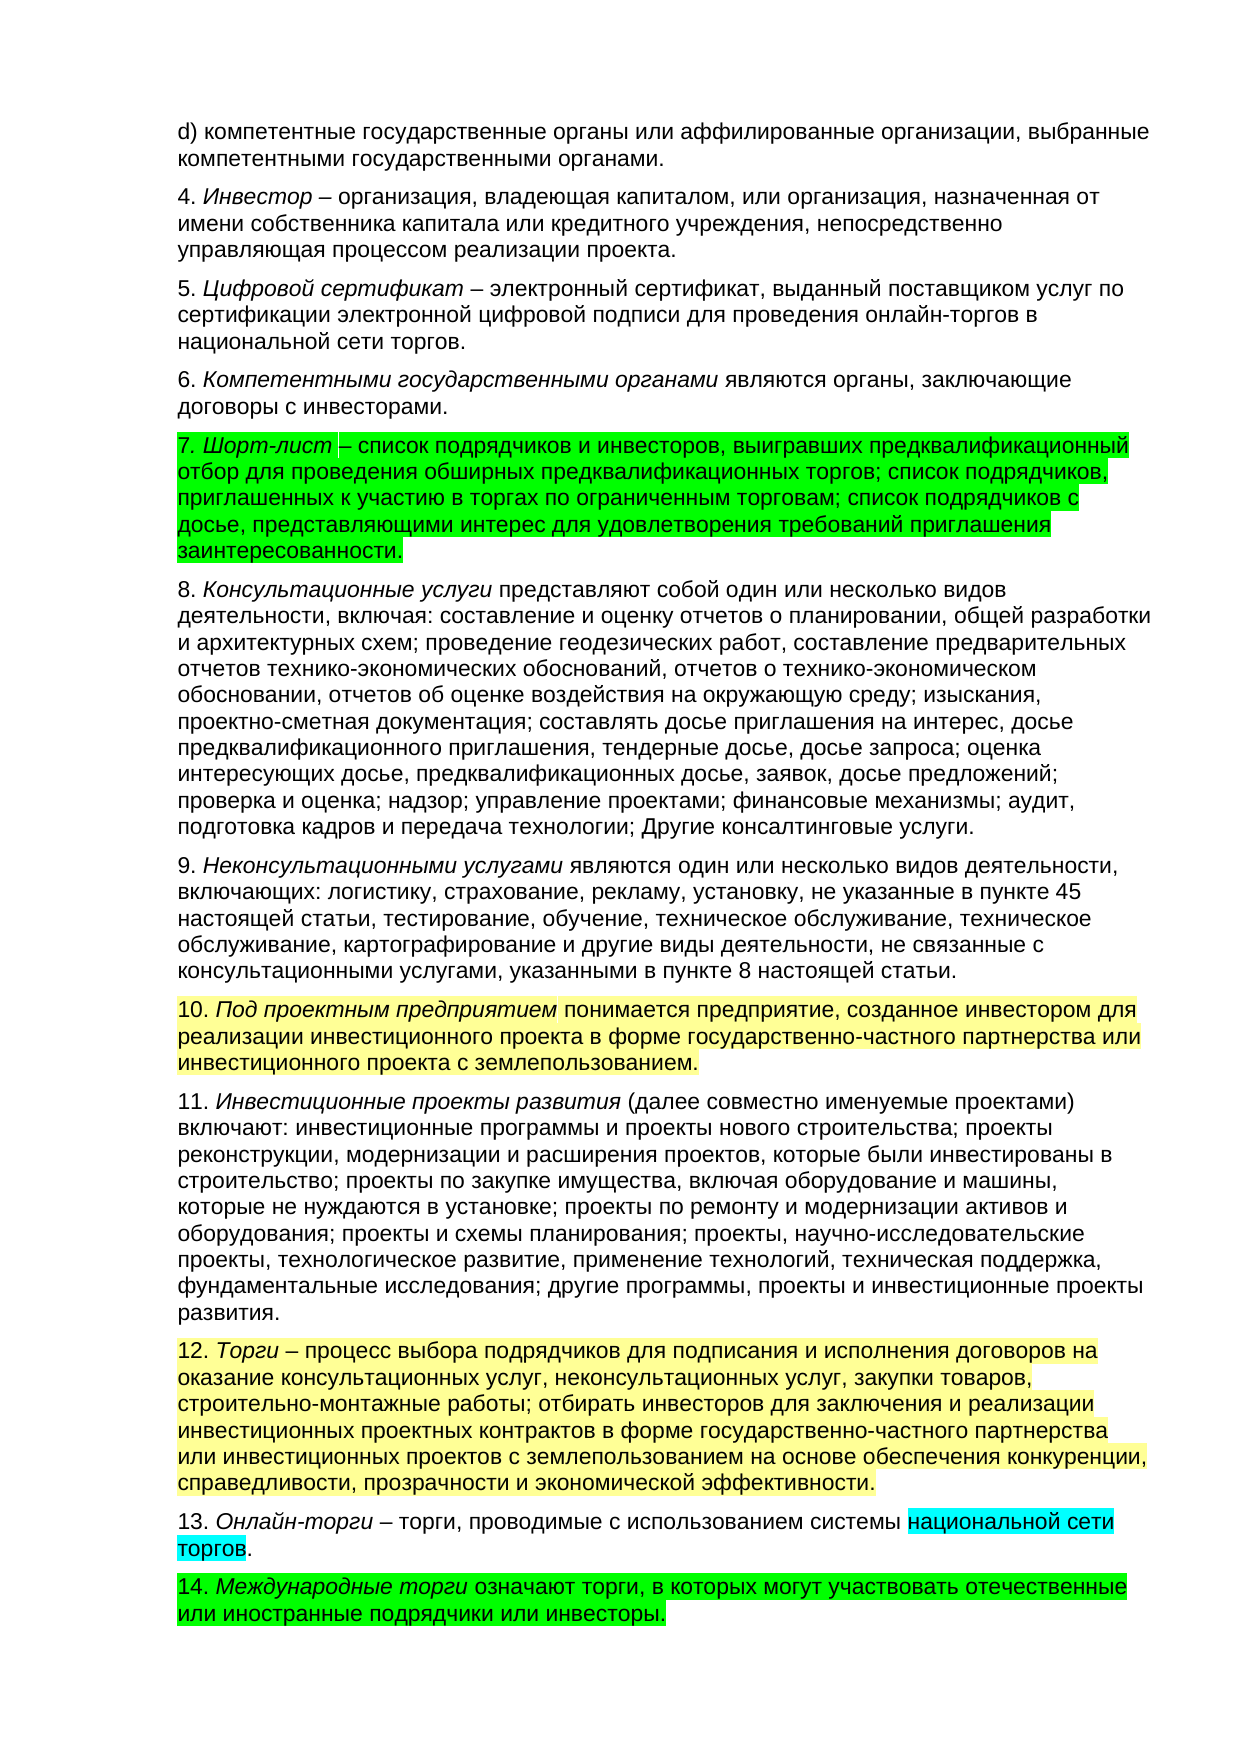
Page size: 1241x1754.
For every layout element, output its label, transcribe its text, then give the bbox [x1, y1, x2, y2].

text 8. Консультационные услуги представляют собой один или несколько видов деятельности, включая: составление и оценку отчетов о планировании, общей разработки и архитектурных схем; проведение геодезических работ, составление предварительных отчетов технико-экономических обоснований, отчетов о технико-экономическом обосновании, отчетов об оценке воздействия на окружающую среду; изыскания, проектно-сметная документация; составлять досье приглашения на интерес, досье предквалификационного приглашения, тендерные досье, досье запроса; оценка интересующих досье, предквалификационных досье, заявок, досье предложений; проверка и оценка; надзор; управление проектами; финансовые механизмы; аудит, подготовка кадров и передача технологии; Другие консалтинговые услуги. [177, 576, 1152, 839]
text 5. Цифровой сертификат – электронный сертификат, выданный поставщиком услуг по сертификации электронной цифровой подписи для проведения онлайн-торгов в национальной сети торгов. [177, 275, 1152, 354]
text 12. Торги – процесс выбора подрядчиков для подписания и исполнения договоров на оказание консультационных услуг, неконсультационных услуг, закупки товаров, строительно-монтажные работы; отбирать инвесторов для заключения и реализации инвестиционных проектных контрактов в форме государственно-частного партнерства или инвестиционных проектов с землепользованием на основе обеспечения конкуренции, справедливости, прозрачности и экономической эффективности. [177, 1337, 1152, 1496]
text 11. Инвестиционные проекты развития (далее совместно именуемые проектами) включают: инвестиционные программы и проекты нового строительства; проекты реконструкции, модернизации и расширения проектов, которые были инвестированы в строительство; проекты по закупке имущества, включая оборудование и машины, которые не нуждаются в установке; проекты по ремонту и модернизации активов и оборудования; проекты и схемы планирования; проекты, научно-исследовательские проекты, технологическое развитие, применение технологий, техническая поддержка, фундаментальные исследования; другие программы, проекты и инвестиционные проекты развития. [177, 1088, 1152, 1325]
text 9. Неконсультационными услугами являются один или несколько видов деятельности, включающих: логистику, страхование, рекламу, установку, не указанные в пункте 45 настоящей статьи, тестирование, обучение, техническое обслуживание, техническое обслуживание, картографирование и другие виды деятельности, не связанные с консультационными услугами, указанными в пункте 8 настоящей статьи. [177, 852, 1152, 984]
text 4. Инвестор – организация, владеющая капиталом, или организация, назначенная от имени собственника капитала или кредитного учреждения, непосредственно управляющая процессом реализации проекта. [177, 183, 1152, 262]
text 14. Международные торги означают торги, в которых могут участвовать отечественные или иностранные подрядчики или инвесторы. [666, 1573, 1152, 1626]
text 6. Компетентными государственными органами являются органы, заключающие договоры с инвесторами. [177, 366, 1152, 419]
text d) компетентные государственные органы или аффилированные организации, выбранные компетентными государственными органами. [177, 118, 1152, 171]
text 10. Под проектным предприятием понимается предприятие, созданное инвестором для реализации инвестиционного проекта в форме государственно-частного партнерства или инвестиционного проекта с землепользованием. [699, 996, 1152, 1075]
text 13. Онлайн-торги – торги, проводимые с использованием системы национальной сети торгов. [177, 1508, 1152, 1561]
text 7. Шорт-лист – список подрядчиков и инвесторов, выигравших предквалификационный отбор для проведения обширных предквалификационных торгов; список подрядчиков, приглашенных к участию в торгах по ограниченным торговам; список подрядчиков с досье, представляющими интерес для удовлетворения требований приглашения заинтересованности. [403, 432, 1152, 563]
